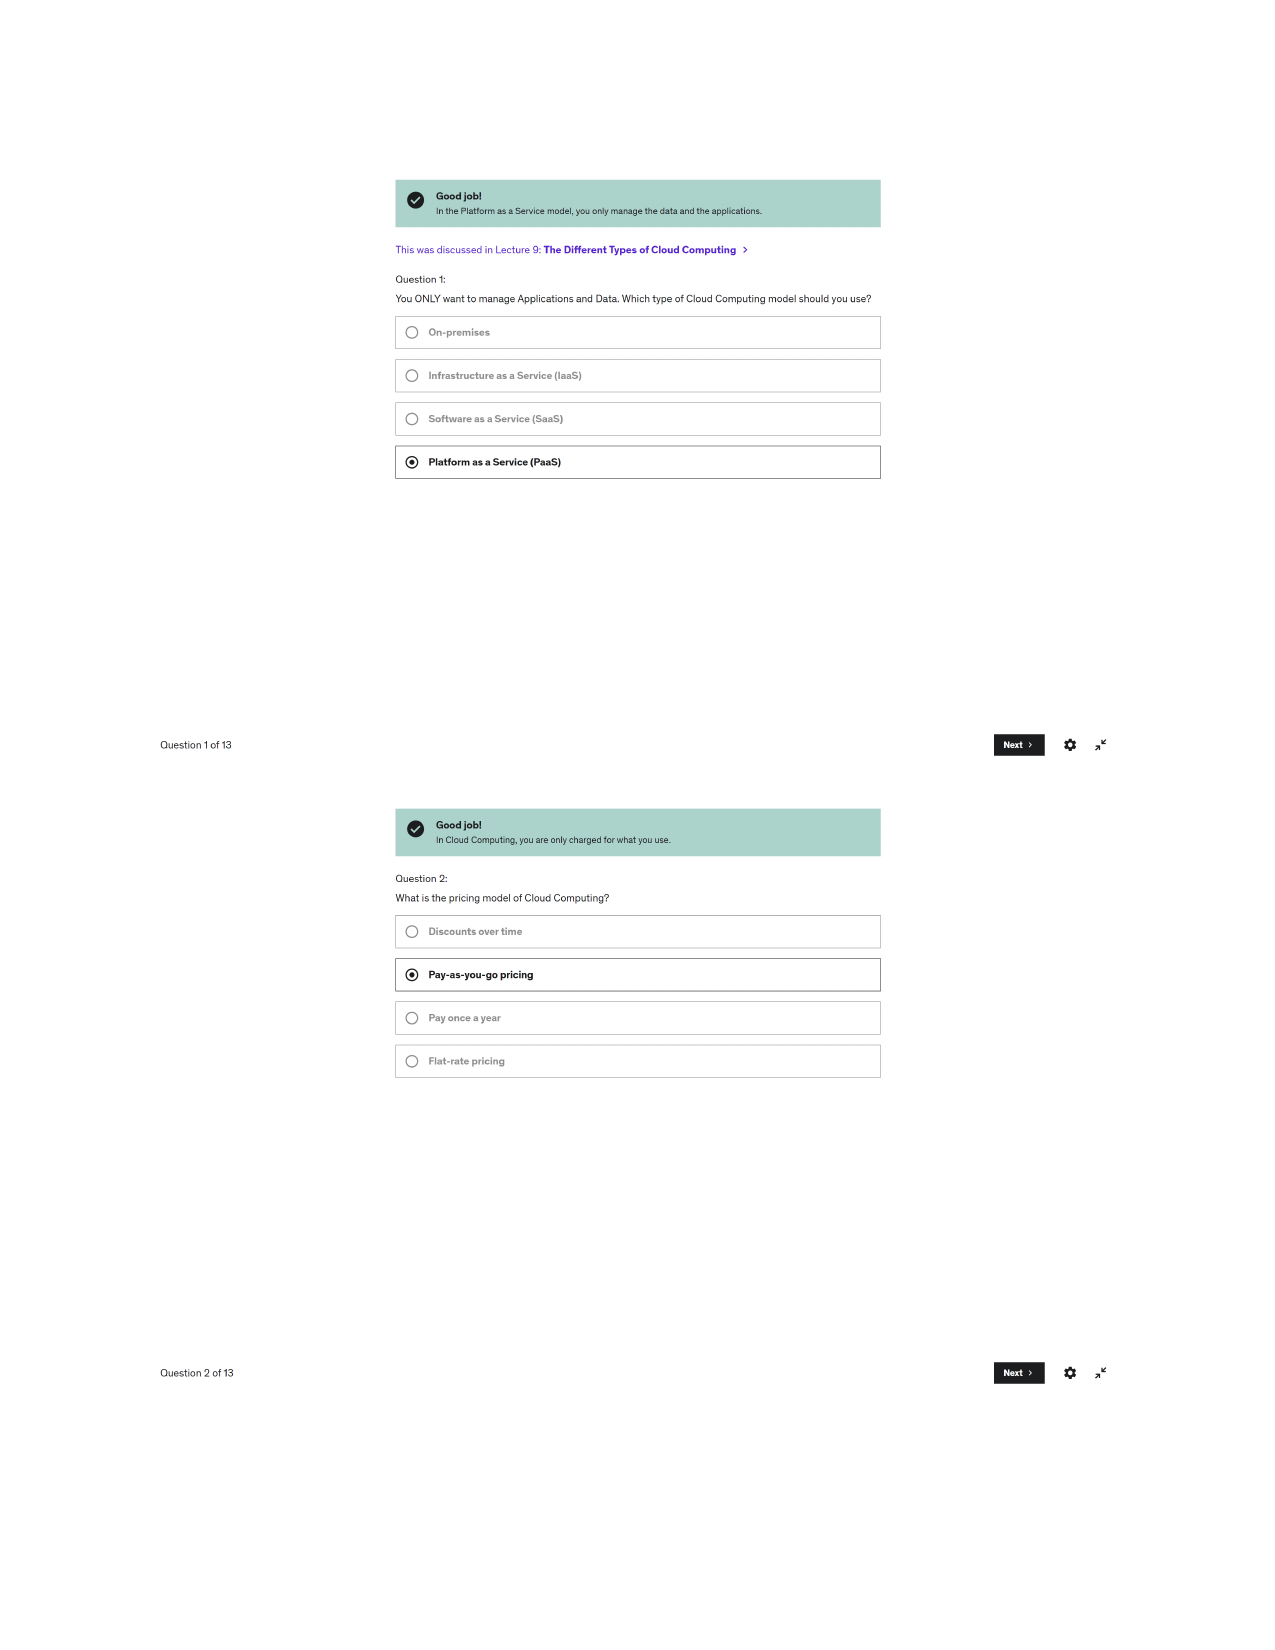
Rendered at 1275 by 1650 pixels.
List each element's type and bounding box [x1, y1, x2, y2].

picture [150, 150, 1125, 760]
picture [150, 778, 1125, 1388]
